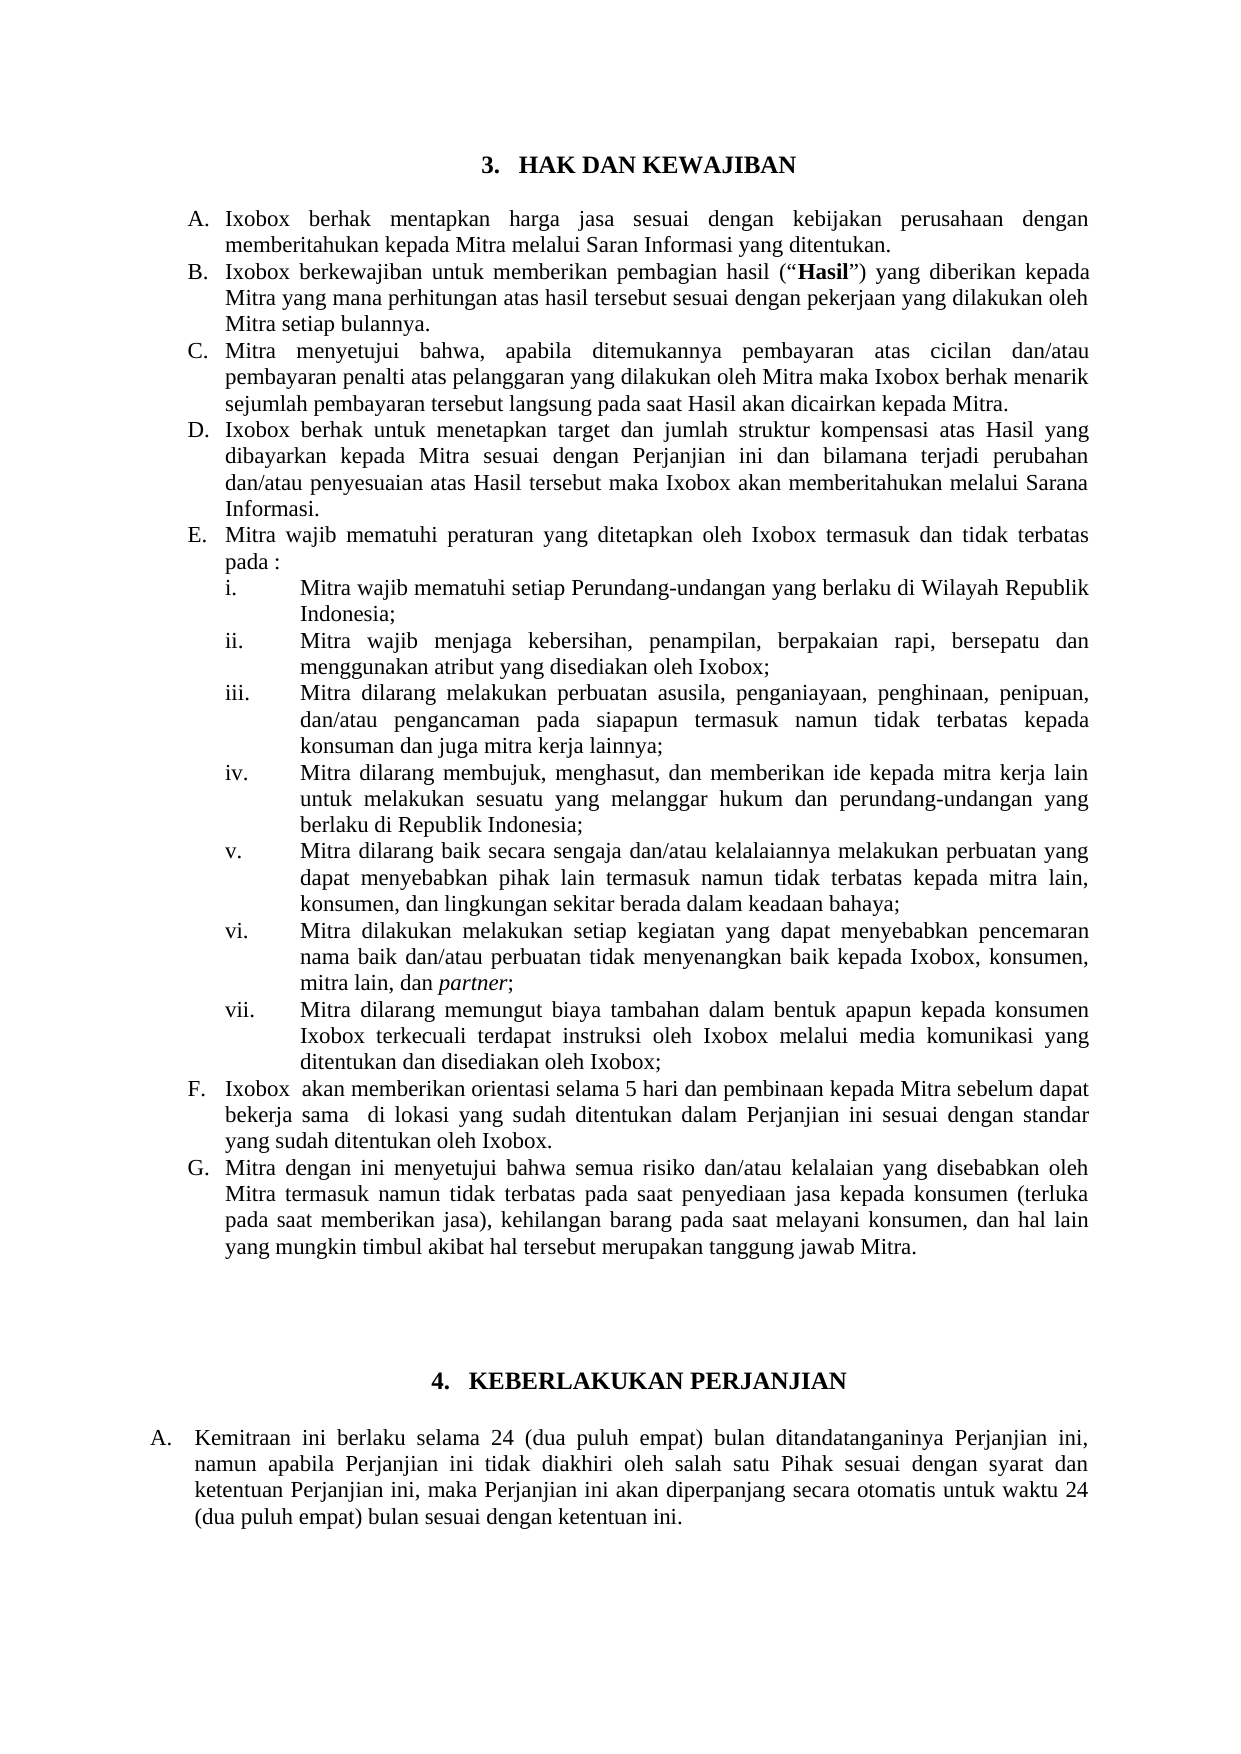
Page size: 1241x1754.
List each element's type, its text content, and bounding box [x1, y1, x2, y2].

list Mitra dilarang baik secara sengaja dan/atau kelalaiannya melakukan perbuatan yang dapat menyebabkan pihak lain termasuk namun tidak terbatas kepada mitra lain, konsumen, dan lingkungan sekitar berada dalam keadaan bahaya; [225, 838, 1090, 917]
list Mitra dilakukan melakukan setiap kegiatan yang dapat menyebabkan pencemaran nama baik dan/atau perbuatan tidak menyenangkan baik kepada Ixobox, konsumen, mitra lain, dan partner; [225, 917, 1090, 996]
list Ixobox akan memberikan orientasi selama 5 hari dan pembinaan kepada Mitra sebelum dapat bekerja sama di lokasi yang sudah ditentukan dalam Perjanjian ini sesuai dengan standar yang sudah ditentukan oleh Ixobox. [187, 1075, 1090, 1154]
list Kemitraan ini berlaku selama 24 (dua puluh empat) bulan ditandatanganinya Perjanjian ini, namun apabila Perjanjian ini tidak diakhiri oleh salah satu Pihak sesuai dengan syarat dan ketentuan Perjanjian ini, maka Perjanjian ini akan diperpanjang secara otomatis untuk waktu 24 (dua puluh empat) bulan sesuai dengan ketentuan ini. [150, 1424, 1090, 1529]
list Mitra wajib menjaga kebersihan, penampilan, berpakaian rapi, bersepatu dan menggunakan atribut yang disediakan oleh Ixobox; [225, 627, 1090, 679]
list HAK DAN KEWAJIBAN [187, 150, 1090, 179]
list Mitra wajib mematuhi peraturan yang ditetapkan oleh Ixobox termasuk dan tidak terbatas pada : [187, 521, 1090, 574]
list Mitra dilarang memungut biaya tambahan dalam bentuk apapun kepada konsumen Ixobox terkecuali terdapat instruksi oleh Ixobox melalui media komunikasi yang ditentukan dan disediakan oleh Ixobox; [225, 996, 1090, 1075]
list Ixobox berkewajiban untuk memberikan pembagian hasil (“Hasil”) yang diberikan kepada Mitra yang mana perhitungan atas hasil tersebut sesuai dengan pekerjaan yang dilakukan oleh Mitra setiap bulannya. [187, 258, 1090, 337]
list Mitra wajib mematuhi setiap Perundang-undangan yang berlaku di Wilayah Republik Indonesia; [225, 574, 1090, 627]
list Mitra dilarang melakukan perbuatan asusila, penganiayaan, penghinaan, penipuan, dan/atau pengancaman pada siapapun termasuk namun tidak terbatas kepada konsuman dan juga mitra kerja lainnya; [225, 679, 1090, 758]
list Mitra dengan ini menyetujui bahwa semua risiko dan/atau kelalaian yang disebabkan oleh Mitra termasuk namun tidak terbatas pada saat penyediaan jasa kepada konsumen (terluka pada saat memberikan jasa), kehilangan barang pada saat melayani konsumen, dan hal lain yang mungkin timbul akibat hal tersebut merupakan tanggung jawab Mitra. [187, 1154, 1090, 1259]
list KEBERLAKUKAN PERJANJIAN [187, 1366, 1090, 1395]
list Ixobox berhak untuk menetapkan target dan jumlah struktur kompensasi atas Hasil yang dibayarkan kepada Mitra sesuai dengan Perjanjian ini dan bilamana terjadi perubahan dan/atau penyesuaian atas Hasil tersebut maka Ixobox akan memberitahukan melalui Sarana Informasi. [187, 416, 1090, 521]
list Mitra menyetujui bahwa, apabila ditemukannya pembayaran atas cicilan dan/atau pembayaran penalti atas pelanggaran yang dilakukan oleh Mitra maka Ixobox berhak menarik sejumlah pembayaran tersebut langsung pada saat Hasil akan dicairkan kepada Mitra. [187, 337, 1090, 416]
list Ixobox berhak mentapkan harga jasa sesuai dengan kebijakan perusahaan dengan memberitahukan kepada Mitra melalui Saran Informasi yang ditentukan. [187, 205, 1090, 258]
list Mitra dilarang membujuk, menghasut, dan memberikan ide kepada mitra kerja lain untuk melakukan sesuatu yang melanggar hukum dan perundang-undangan yang berlaku di Republik Indonesia; [225, 758, 1090, 838]
